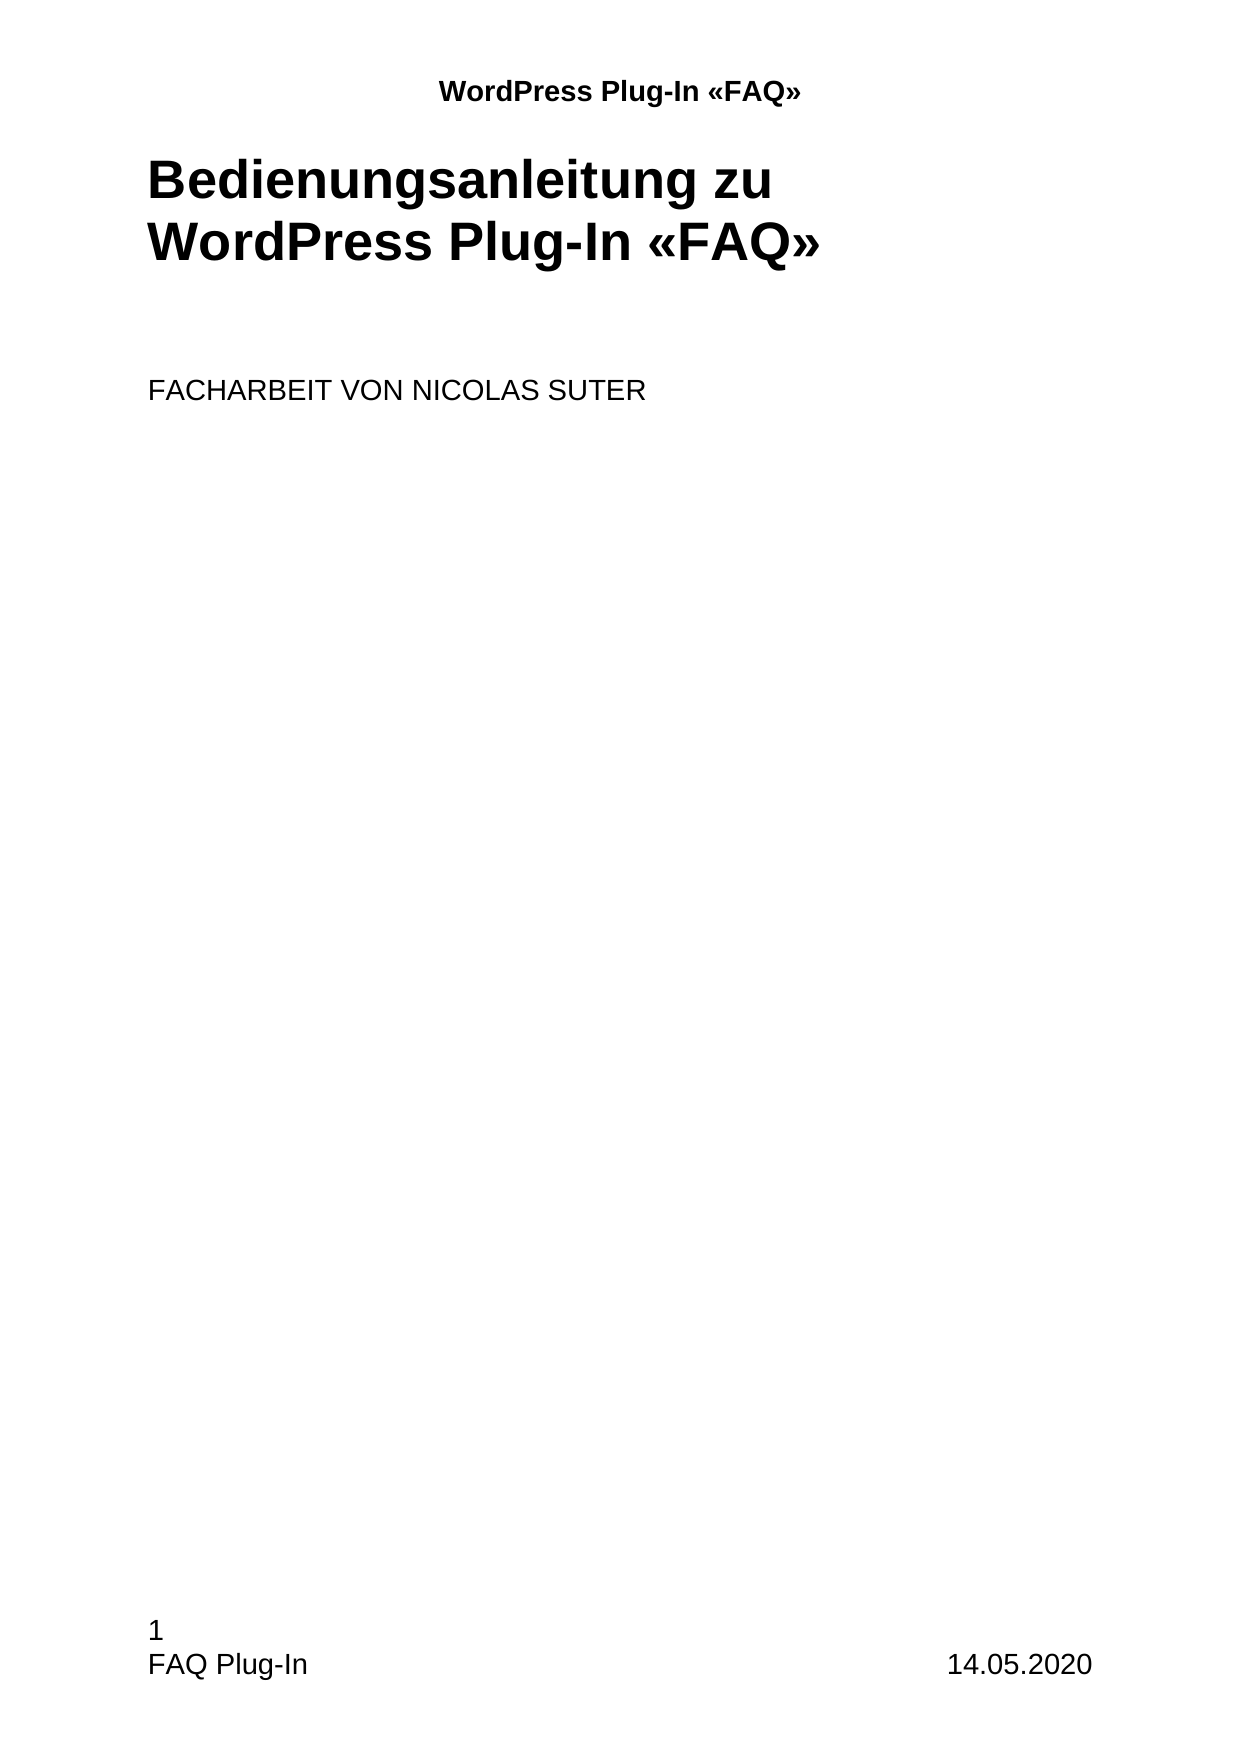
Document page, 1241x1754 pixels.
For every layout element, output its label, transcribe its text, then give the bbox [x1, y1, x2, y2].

text FACHARBEIT VON NICOLAS SUTER [148, 373, 1093, 406]
text WordPress Plug-In «FAQ» [148, 210, 1093, 272]
text Bedienungsanleitung zu [148, 148, 1093, 210]
